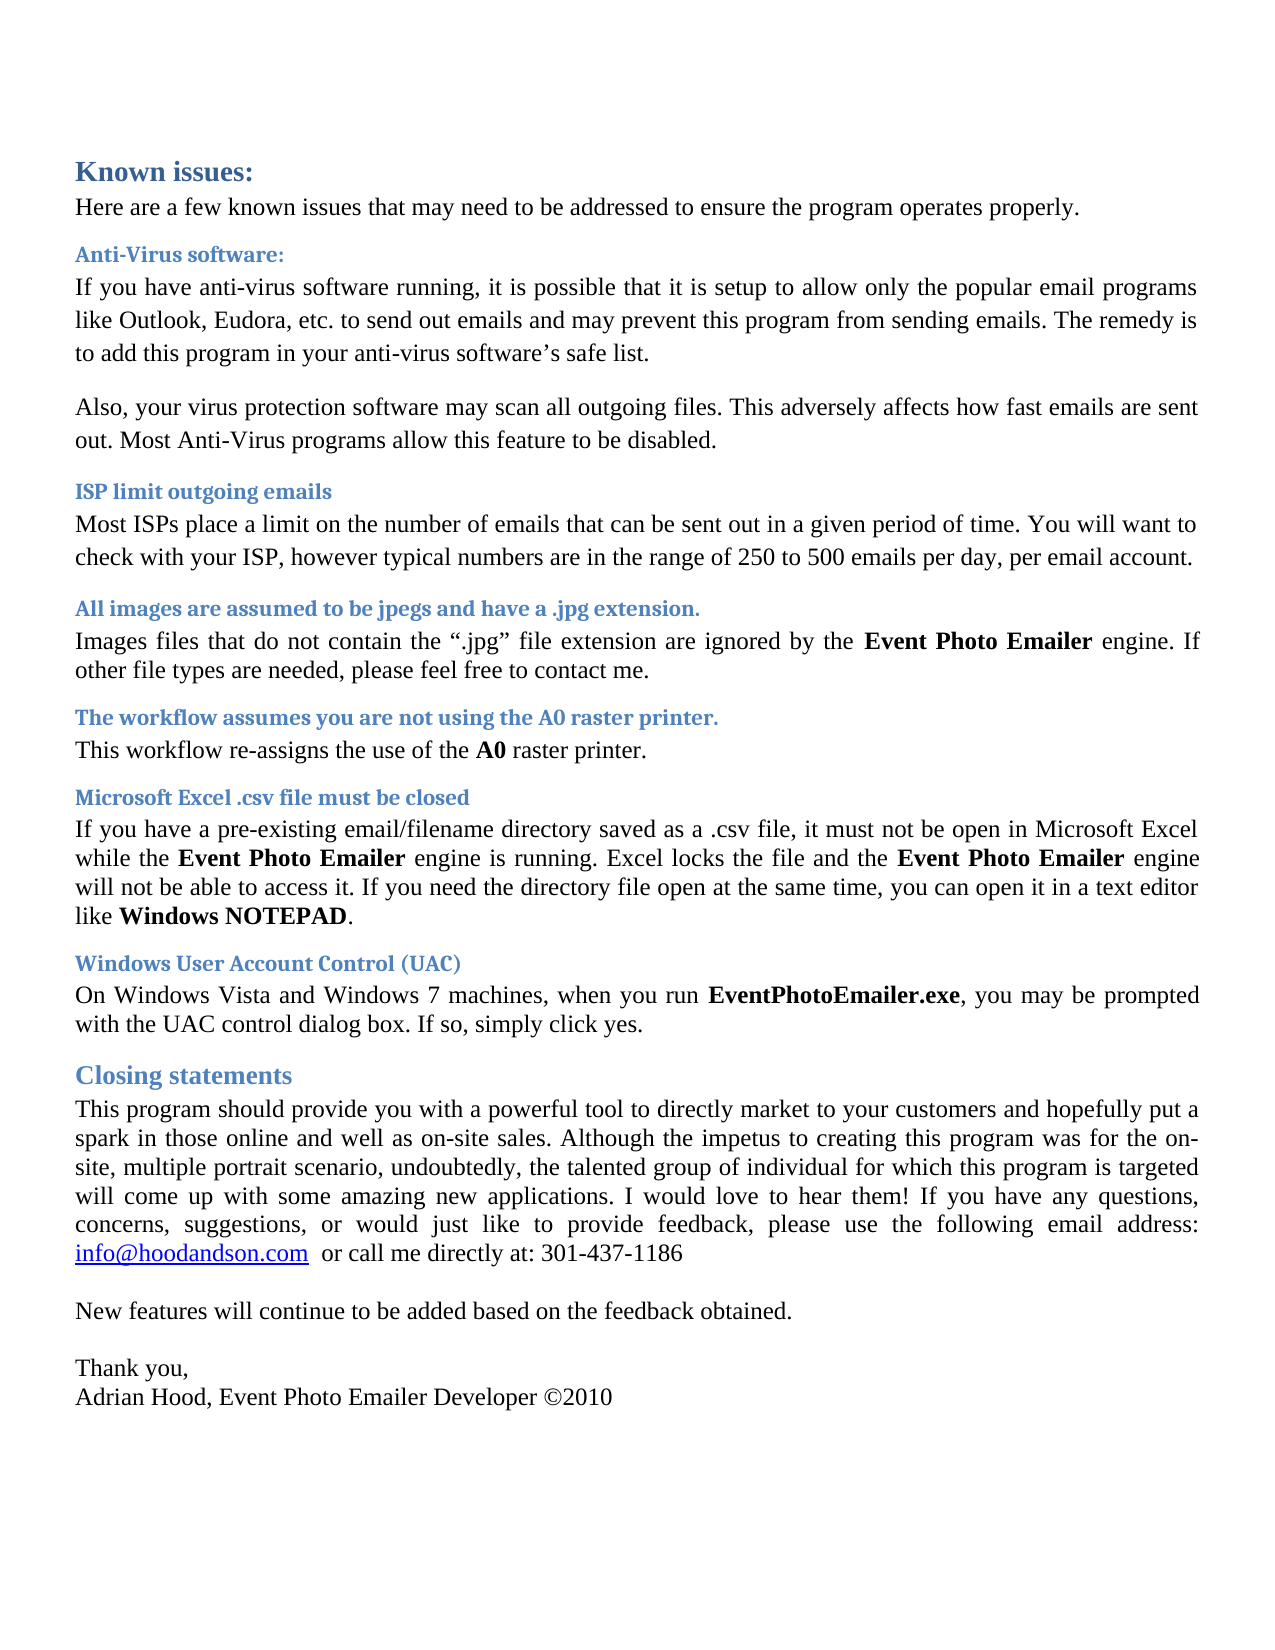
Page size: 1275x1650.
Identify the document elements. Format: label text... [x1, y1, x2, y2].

text Adrian Hood, Event Photo Emailer Developer ©2010 [75, 1382, 1200, 1411]
text Also, your virus protection software may scan all outgoing files. This adversely affects how fast emails are sent out. Most Anti-Virus programs allow this feature to be disabled. [75, 392, 1200, 454]
text Most ISPs place a limit on the number of emails that can be sent out in a given period of time. You will want to check with your ISP, however typical numbers are in the range of 250 to 500 emails per day, per email account. [75, 509, 1200, 571]
text This program should provide you with a powerful tool to directly market to your customers and hopefully put a spark in those online and well as on-site sales. Although the impetus to creating this program was for the on-site, multiple portrait scenario, undoubtedly, the talented group of individual for which this program is targeted will come up with some amazing new applications. I would love to hear them! If you have any questions, concerns, suggestions, or would just like to provide feedback, please use the following email address: info@hoodandson.com or call me directly at: 301-437-1186 [75, 1094, 1200, 1267]
subtitle Closing statements [75, 1059, 1200, 1090]
text New features will continue to be added based on the feedback obtained. [75, 1296, 1200, 1324]
text If you have a pre-existing email/filename directory saved as a .csv file, it must not be open in Microsoft Excel while the Event Photo Emailer engine is running. Excel locks the file and the Event Photo Emailer engine will not be able to access it. If you need the directory file open at the same time, you can open it in a text editor like Windows NOTEPAD. [75, 814, 1200, 929]
subtitle The workflow assumes you are not using the A0 raster printer. [75, 704, 1200, 731]
subtitle All images are assumed to be jpegs and have a .jpg extension. [75, 596, 1200, 622]
subtitle Known issues: [75, 154, 1200, 187]
text Images files that do not contain the “.jpg” file extension are ignored by the Event Photo Emailer engine. If other file types are needed, please feel free to contact me. [75, 626, 1200, 684]
subtitle Anti-Virus software: [75, 242, 1200, 268]
text This workflow re-assigns the use of the A0 raster printer. [75, 735, 1200, 763]
text On Windows Vista and Windows 7 machines, when you run EventPhotoEmailer.exe, you may be prompted with the UAC control dialog box. If so, simply click yes. [75, 981, 1200, 1038]
subtitle ISP limit outgoing emails [75, 479, 1200, 505]
text Thank you, [75, 1353, 1200, 1382]
text Here are a few known issues that may need to be addressed to ensure the program operates properly. [75, 192, 1200, 221]
subtitle Windows User Account Control (UAC) [75, 950, 1200, 977]
subtitle Microsoft Excel .csv file must be closed [75, 784, 1200, 811]
text If you have anti-virus software running, it is possible that it is setup to allow only the popular email programs like Outlook, Eudora, etc. to send out emails and may prevent this program from sending emails. The remedy is to add this program in your anti-virus software’s safe list. [75, 272, 1200, 367]
